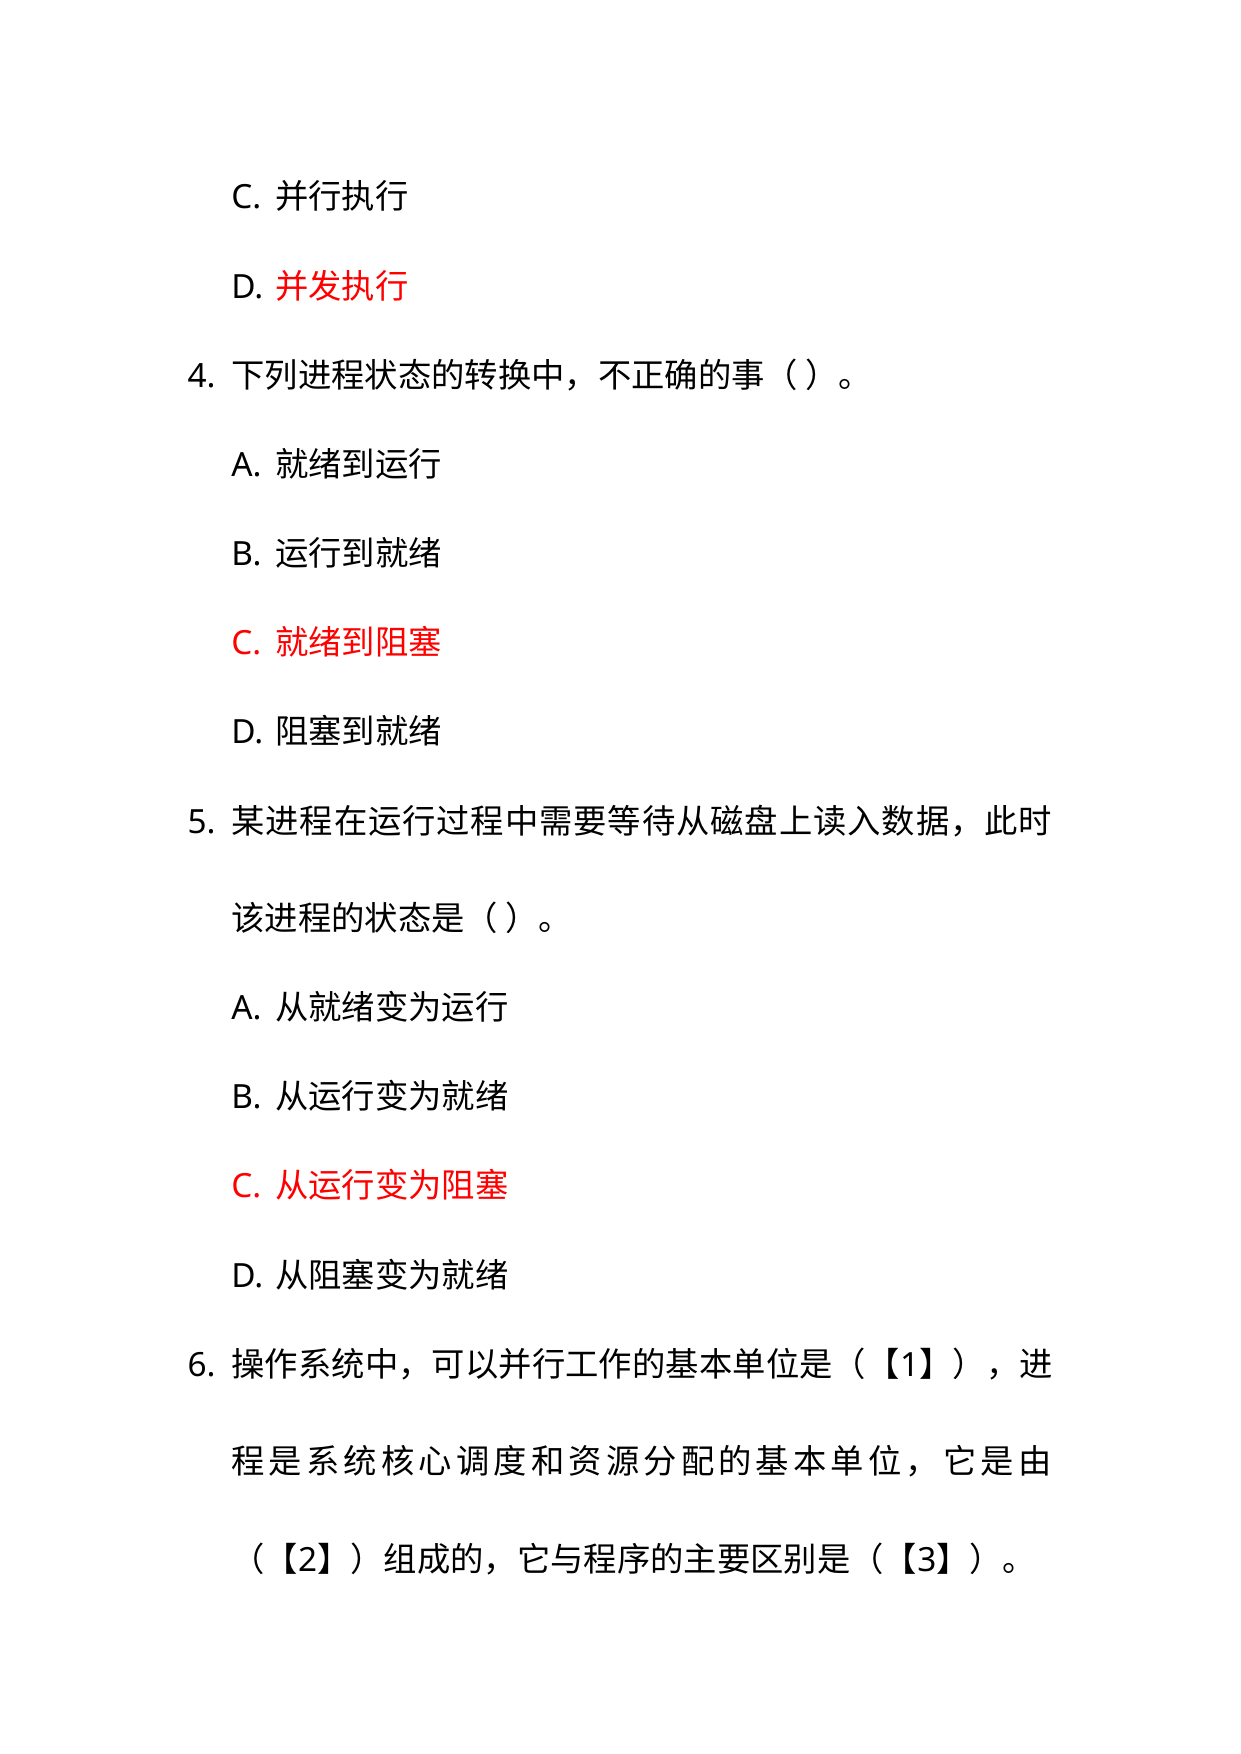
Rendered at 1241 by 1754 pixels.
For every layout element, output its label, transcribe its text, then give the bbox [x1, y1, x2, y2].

list 运行到就绪 [231, 519, 1053, 584]
list 就绪到运行 [231, 429, 1053, 494]
list 并发执行 [231, 251, 1053, 316]
list 从就绪变为运行 [231, 973, 1053, 1038]
list 并行执行 [231, 162, 1053, 227]
list 阻塞到就绪 [231, 697, 1053, 762]
list 操作系统中，可以并行工作的基本单位是（【1】），进程是系统核心调度和资源分配的基本单位，它是由（【2】）组成的，它与程序的主要区别是（【3】）。 [187, 1329, 1053, 1589]
list 下列进程状态的转换中，不正确的事（ ）。 [187, 340, 1053, 405]
list 从阻塞变为就绪 [231, 1240, 1053, 1305]
list 从运行变为阻塞 [231, 1151, 1053, 1216]
list 就绪到阻塞 [231, 608, 1053, 673]
list 从运行变为就绪 [231, 1062, 1053, 1127]
list 某进程在运行过程中需要等待从磁盘上读入数据，此时该进程的状态是（ ）。 [187, 786, 1053, 949]
